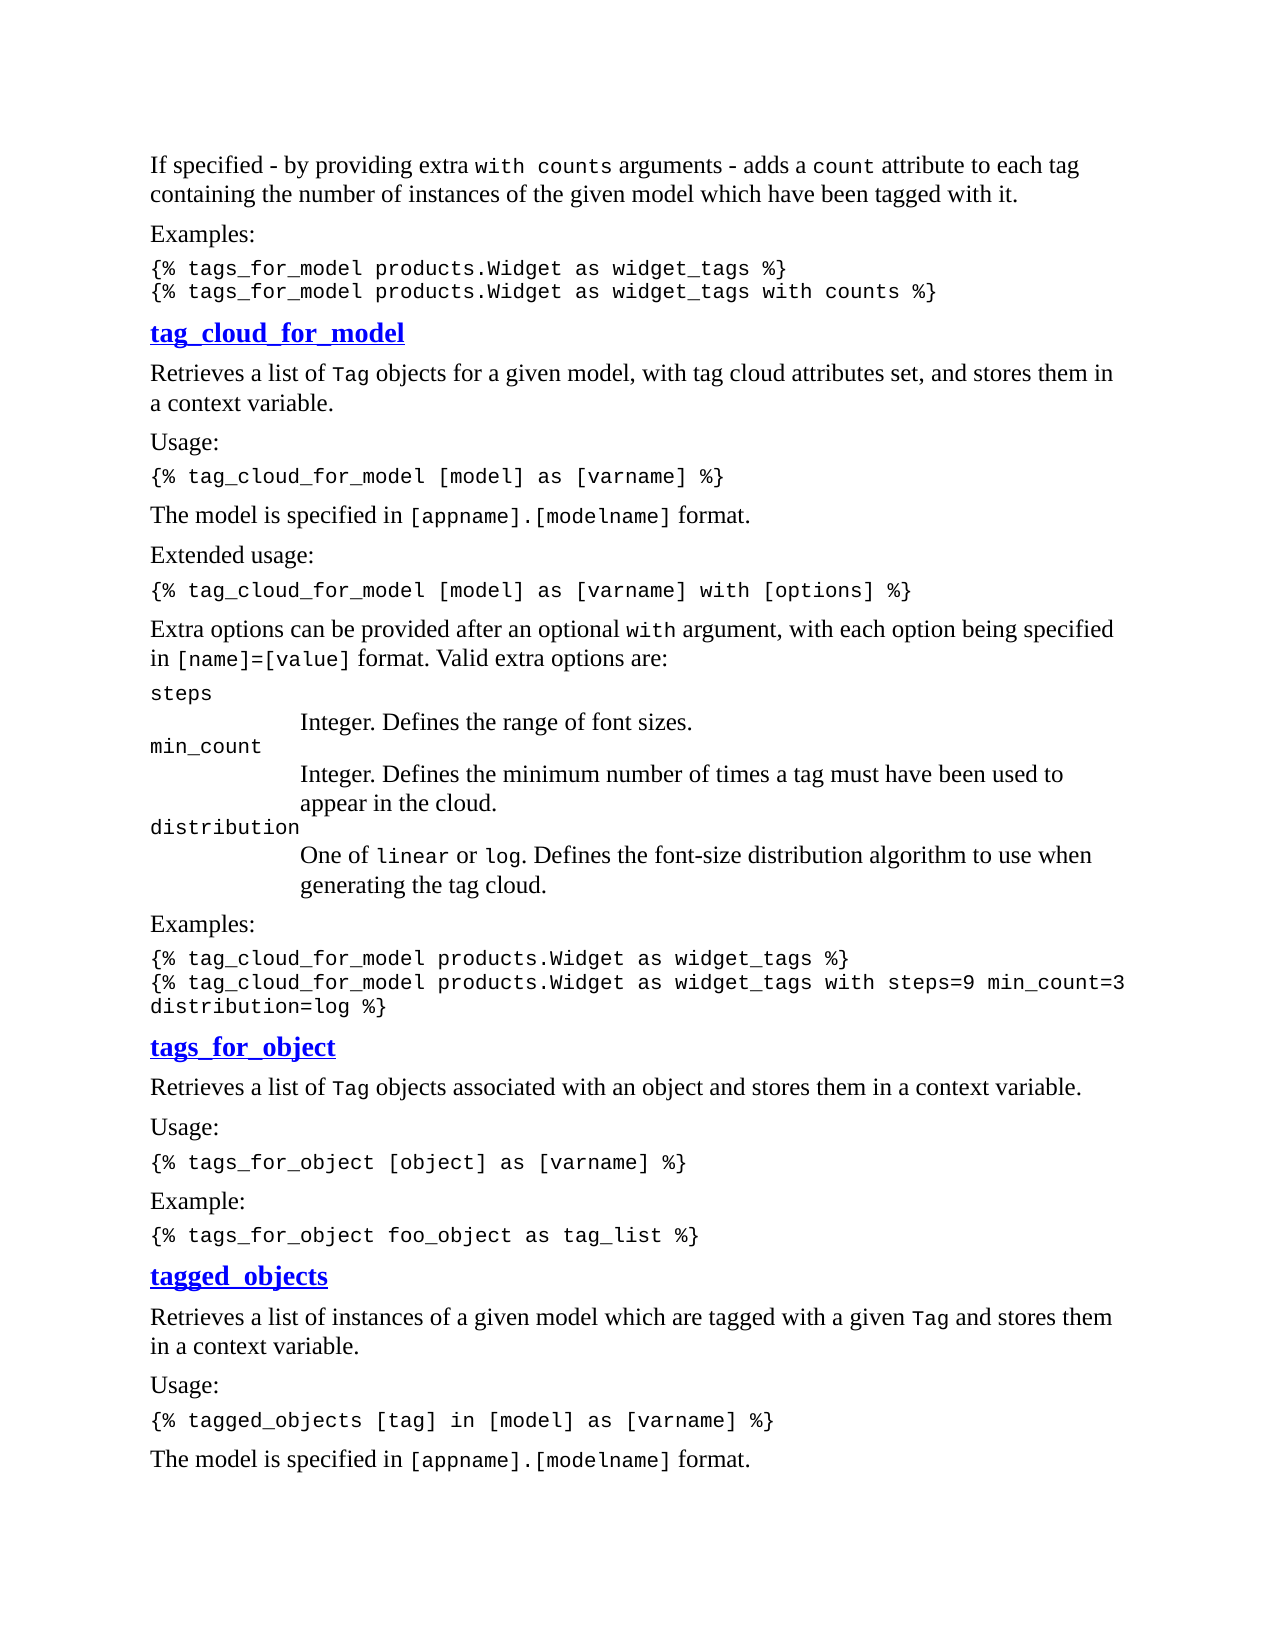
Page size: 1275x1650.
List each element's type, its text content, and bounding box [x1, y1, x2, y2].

text Extra options can be provided after an optional with argument, with each option being specified in [name]=[value] format. Valid extra options are: [150, 614, 1125, 673]
text Retrieves a list of instances of a given model which are tagged with a given Tag and stores them in a context variable. [150, 1302, 1125, 1360]
text distribution [150, 817, 1125, 840]
text Retrieves a list of Tag objects associated with an object and stores them in a context variable. [150, 1072, 1125, 1102]
text Example: [150, 1186, 1125, 1214]
text {% tags_for_object [object] as [varname] %} [150, 1152, 1125, 1175]
text {% tagged_objects [tag] in [model] as [varname] %} [150, 1410, 1125, 1433]
text One of linear or log. Defines the font-size distribution algorithm to use when generating the tag cloud. [300, 840, 1125, 899]
text Examples: [150, 219, 1125, 247]
text {% tag_cloud_for_model products.Widget as widget_tags %} [150, 948, 1125, 972]
text {% tags_for_object foo_object as tag_list %} [150, 1225, 1125, 1248]
text {% tag_cloud_for_model [model] as [varname] %} [150, 466, 1125, 490]
text Integer. Defines the minimum number of times a tag must have been used to appear in the cloud. [300, 759, 1125, 817]
text {% tag_cloud_for_model [model] as [varname] with [options] %} [150, 579, 1125, 603]
text If specified - by providing extra with counts arguments - adds a count attribute to each tag containing the number of instances of the given model which have been tagged with it. [150, 150, 1125, 208]
text tag_cloud_for_model [150, 316, 1125, 348]
text Extended usage: [150, 540, 1125, 569]
text {% tag_cloud_for_model products.Widget as widget_tags with steps=9 min_count=3 distribution=log %} [150, 972, 1125, 1019]
text tags_for_object [150, 1030, 1125, 1062]
text The model is specified in [appname].[modelname] format. [150, 500, 1125, 530]
text min_count [150, 736, 1125, 759]
text {% tags_for_model products.Widget as widget_tags with counts %} [150, 282, 1125, 305]
text tagged_objects [150, 1259, 1125, 1291]
text {% tags_for_model products.Widget as widget_tags %} [150, 258, 1125, 282]
text Integer. Defines the range of font sizes. [300, 707, 1125, 736]
text The model is specified in [appname].[modelname] format. [150, 1444, 1125, 1473]
text Examples: [150, 909, 1125, 938]
text Usage: [150, 1112, 1125, 1141]
text Usage: [150, 427, 1125, 456]
text Retrieves a list of Tag objects for a given model, with tag cloud attributes set, and stores them in a context variable. [150, 358, 1125, 417]
text Usage: [150, 1371, 1125, 1399]
text steps [150, 683, 1125, 707]
